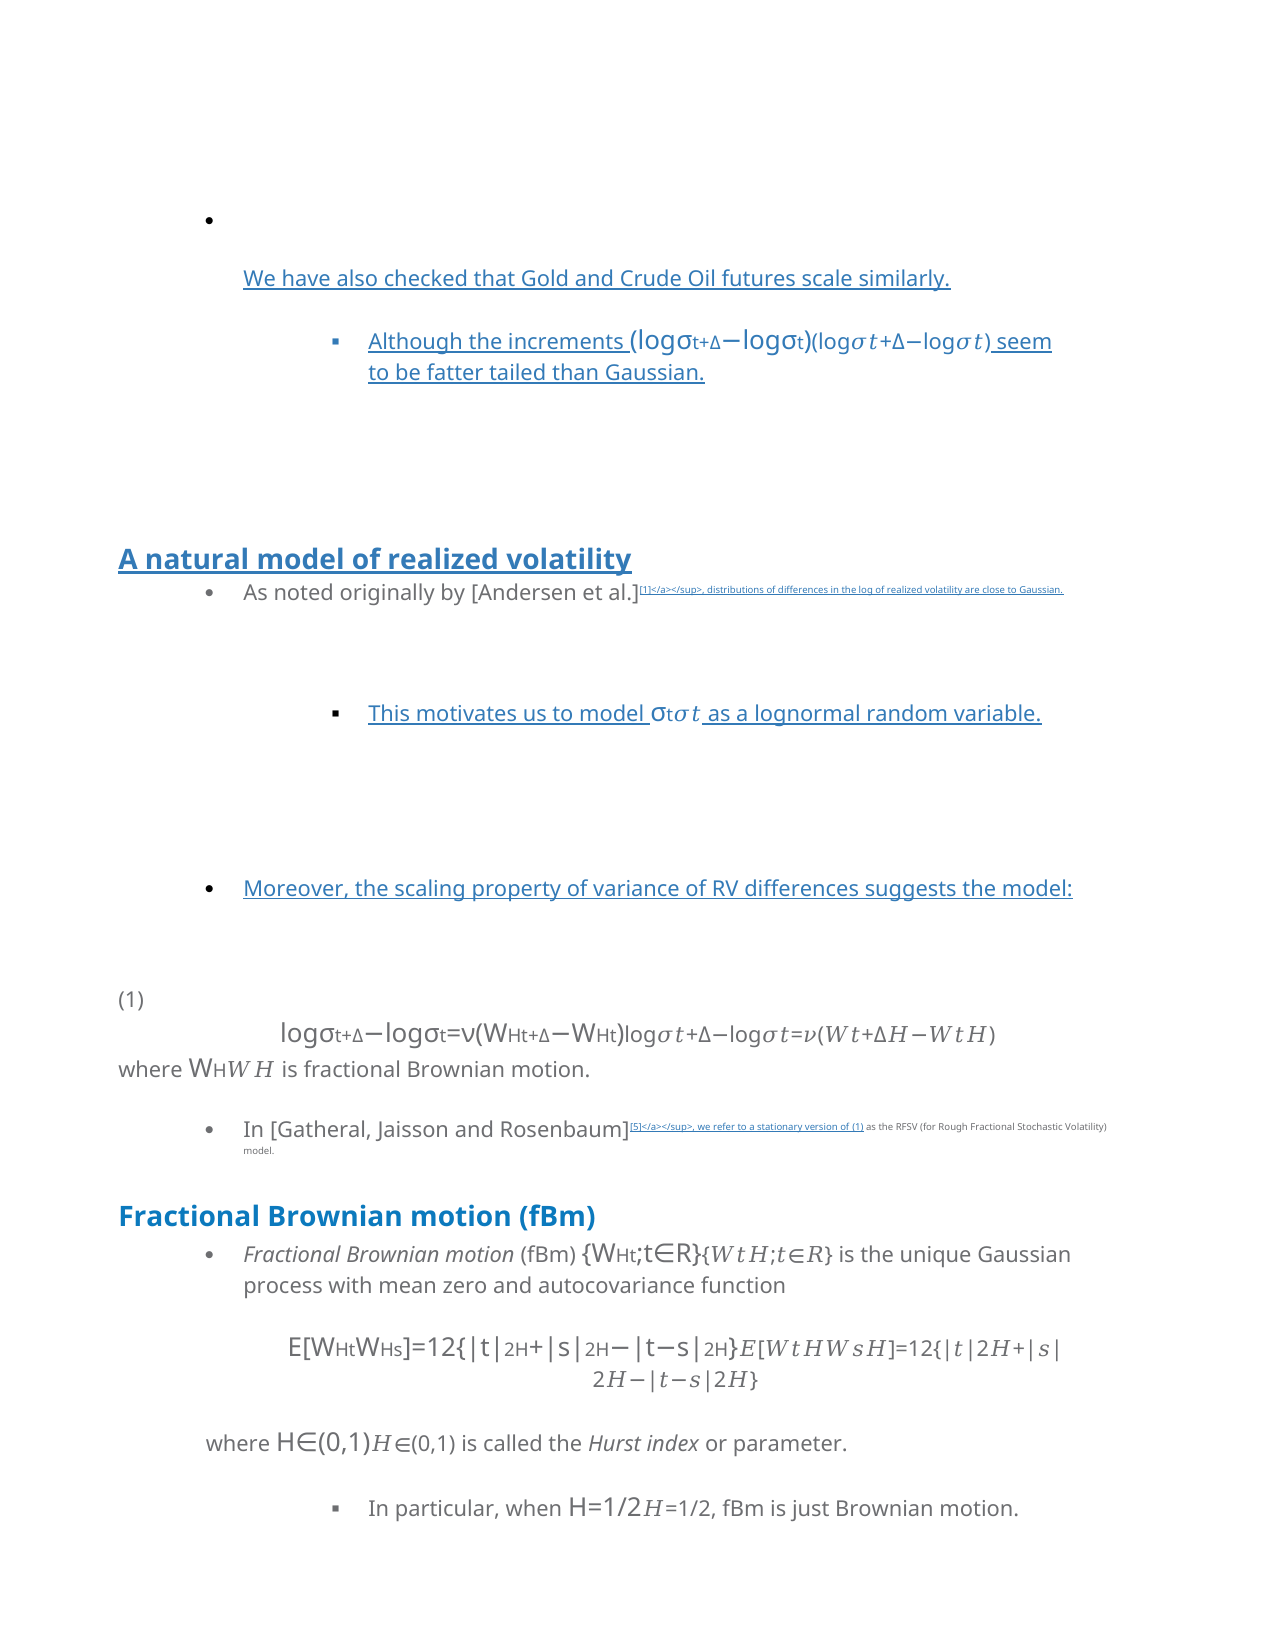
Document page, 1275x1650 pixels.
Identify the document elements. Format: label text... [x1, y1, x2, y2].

text where H∈(0,1)𝐻∈(0,1) is called the Hurst index or parameter. [206, 1423, 1107, 1459]
text where WH𝑊𝐻 is fractional Brownian motion. [118, 1050, 1157, 1085]
text (1) [118, 984, 1157, 1014]
list Moreover, the scaling property of variance of RV differences suggests the model: [206, 872, 1107, 902]
list This motivates us to model σt𝜎𝑡 as a lognormal random variable. [331, 693, 1057, 729]
list In particular, when H=1/2𝐻=1/2, fBm is just Brownian motion. [331, 1488, 1057, 1524]
list Fractional Brownian motion (fBm) {WHt;t∈R}{𝑊𝑡𝐻;𝑡∈𝑅} is the unique Gaussian process with mean zero and autocovariance function [206, 1234, 1107, 1300]
text logσt+Δ−logσt=ν(WHt+Δ−WHt)log⁡𝜎𝑡+Δ−log⁡𝜎𝑡=𝜈(𝑊𝑡+Δ𝐻−𝑊𝑡𝐻) [118, 1014, 1157, 1050]
list Although the increments (logσt+Δ−logσt)(log⁡𝜎𝑡+Δ−log⁡𝜎𝑡) seem to be fatter tailed than Gaussian. [331, 322, 1057, 387]
list In [Gatheral, Jaisson and Rosenbaum][5]</a></sup>, we refer to a stationary version of (1) as the RFSV (for Rough Fractional Stochastic Volatility) model. [206, 1114, 1107, 1167]
text A natural model of realized volatility [118, 539, 1157, 577]
text E[WHtWHs]=12{|t|2H+|s|2H−|t−s|2H}𝐸[𝑊𝑡𝐻𝑊𝑠𝐻]=12{|𝑡|2𝐻+|𝑠|2𝐻−|𝑡−𝑠|2𝐻} [243, 1329, 1107, 1394]
list As noted originally by [Andersen et al.][1]</a></sup>, distributions of differences in the log of realized volatility are close to Gaussian. [206, 577, 1107, 607]
text Fractional Brownian motion (fBm) [118, 1196, 1157, 1234]
text We have also checked that Gold and Crude Oil futures scale similarly. [243, 263, 1107, 292]
